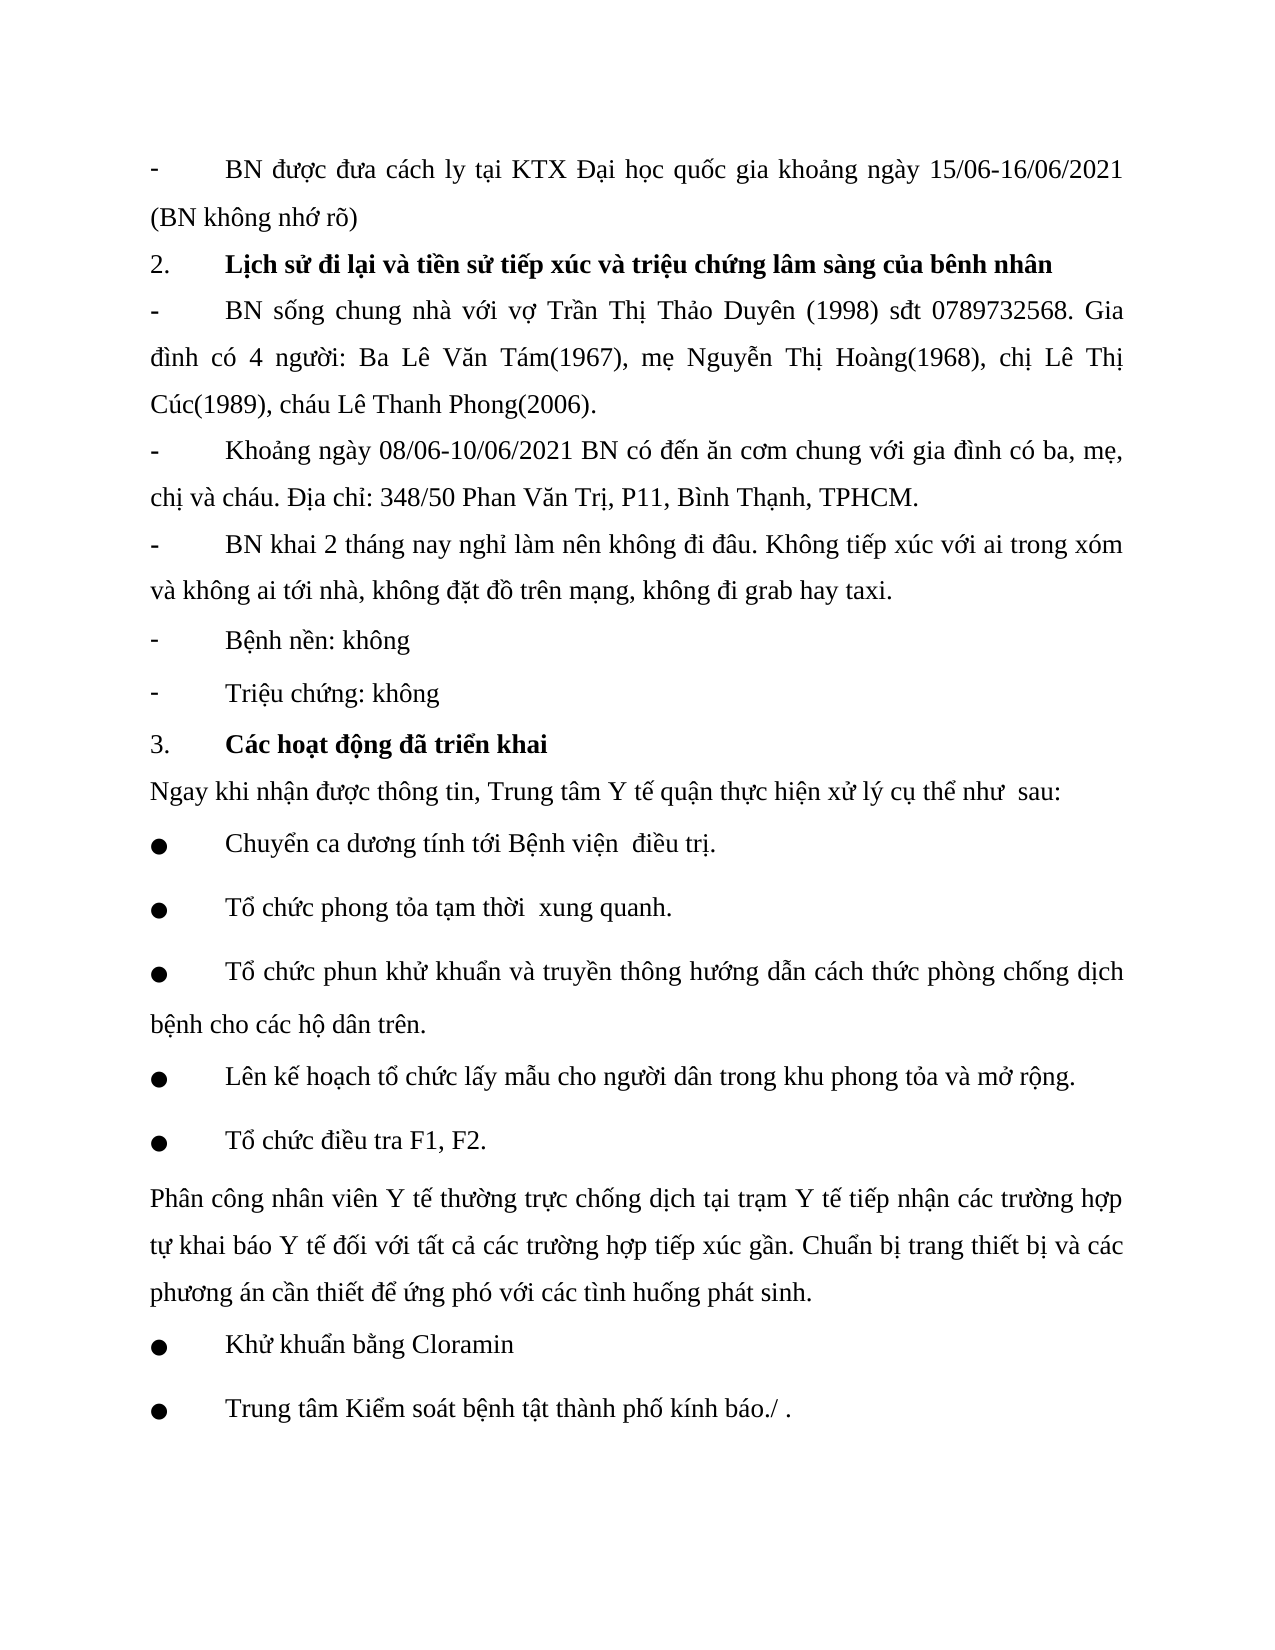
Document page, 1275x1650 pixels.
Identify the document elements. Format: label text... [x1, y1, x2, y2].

text - Khoảng ngày 08/06-10/06/2021 BN có đến ăn cơm chung với gia đình có ba, mẹ, chị và cháu. Địa chỉ: 348/50 Phan Văn Trị, P11, Bình Thạnh, TPHCM. [150, 434, 1125, 512]
list Lịch sử đi lại và tiền sử tiếp xúc và triệu chứng lâm sàng của bênh nhân [150, 248, 1125, 279]
list BN được đưa cách ly tại KTX Đại học quốc gia khoảng ngày 15/06-16/06/2021 (BN không nhớ rõ) [150, 150, 1125, 232]
list Tổ chức phong tỏa tạm thời xung quanh. [150, 885, 1125, 928]
list Tổ chức phun khử khuẩn và truyền thông hướng dẫn cách thức phòng chống dịch bệnh cho các hộ dân trên. [150, 949, 1125, 1039]
list Tổ chức điều tra F1, F2. [150, 1118, 1125, 1161]
list Trung tâm Kiểm soát bệnh tật thành phố kính báo./ . [150, 1387, 1125, 1429]
text Phân công nhân viên Y tế thường trực chống dịch tại trạm Y tế tiếp nhận các trường hợp tự khai báo Y tế đối với tất cả các trường hợp tiếp xúc gần. Chuẩn bị trang thiết bị và các phương án cần thiết để ứng phó với các tình huống phát sinh. [149, 1182, 1125, 1307]
list Khử khuẩn bằng Cloramin [150, 1322, 1125, 1365]
list Lên kế hoạch tổ chức lấy mẫu cho người dân trong khu phong tỏa và mở rộng. [150, 1054, 1125, 1097]
text - BN sống chung nhà với vợ Trần Thị Thảo Duyên (1998) sđt 0789732568. Gia đình có 4 người: Ba Lê Văn Tám(1967), mẹ Nguyễn Thị Hoàng(1968), chị Lê Thị Cúc(1989), cháu Lê Thanh Phong(2006). [150, 294, 1125, 419]
text - BN khai 2 tháng nay nghỉ làm nên không đi đâu. Không tiếp xúc với ai trong xóm và không ai tới nhà, không đặt đồ trên mạng, không đi grab hay taxi. [150, 528, 1125, 606]
list Bệnh nền: không [150, 621, 1125, 657]
list Triệu chứng: không [150, 674, 1125, 710]
text Ngay khi nhận được thông tin, Trung tâm Y tế quận thực hiện xử lý cụ thể như sau: [149, 775, 1125, 806]
list Các hoạt động đã triển khai [150, 728, 1125, 759]
list Chuyển ca dương tính tới Bệnh viện điều trị. [150, 821, 1125, 864]
